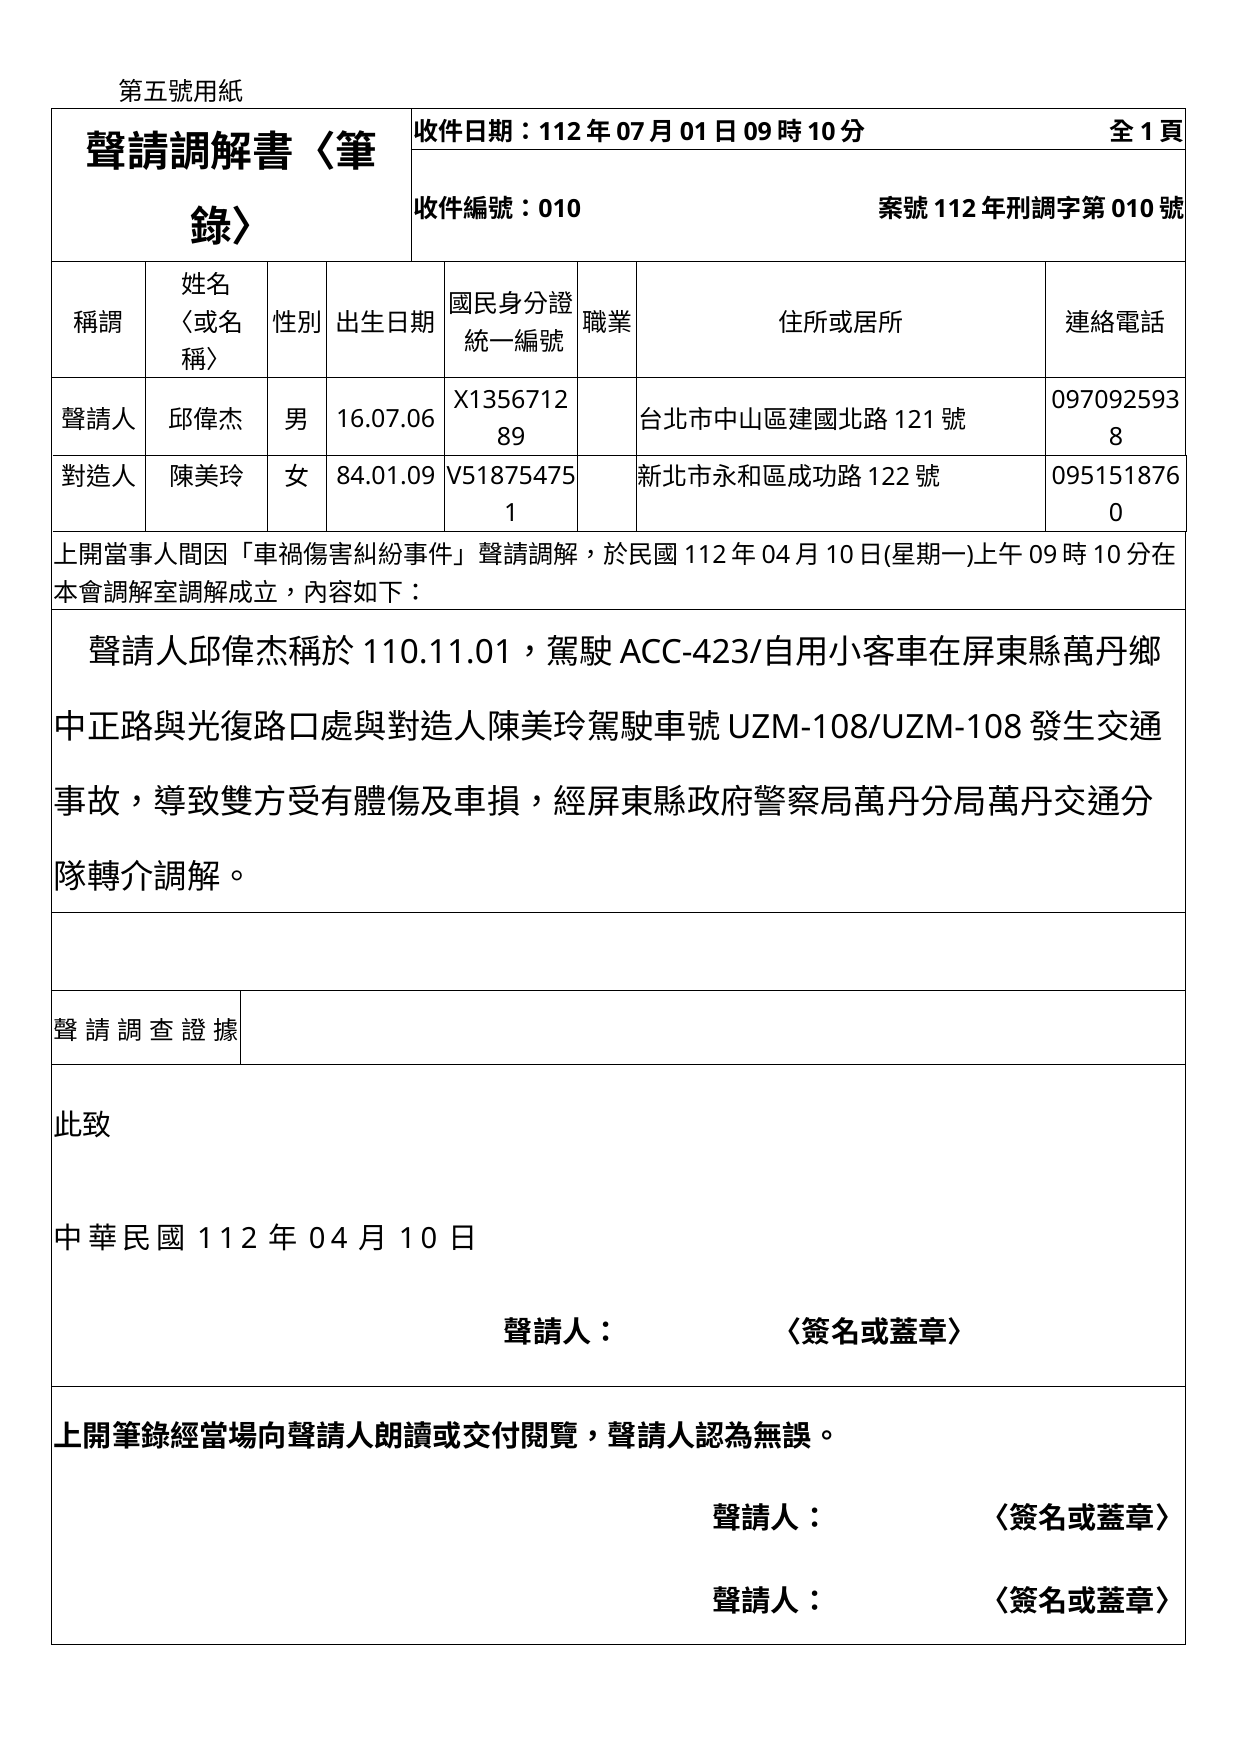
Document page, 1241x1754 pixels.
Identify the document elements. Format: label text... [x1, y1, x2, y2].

table_cell 姓名 〈或名稱〉 [146, 262, 267, 377]
table_cell 性別 [268, 262, 326, 377]
table_cell 收件編號：010 [412, 150, 764, 261]
table_cell 邱偉杰 [146, 378, 267, 455]
table_cell 稱謂 [52, 262, 145, 377]
table_cell 女 [268, 456, 326, 531]
table_cell 上開筆錄經當場向聲請人朗讀或交付閱覽，聲請人認為無誤。 聲請人： 〈簽名或蓋章〉 聲請人： 〈簽名或蓋章〉 [52, 1387, 1185, 1643]
table_cell 陳美玲 [146, 456, 267, 531]
table_cell 住所或居所 [637, 262, 1045, 377]
table_cell 84.01.09 [327, 456, 444, 531]
table_cell 案號112年刑調字第010號 [764, 150, 1185, 261]
table_cell 聲請調查證據 [52, 991, 240, 1064]
text 第五號用紙 [118, 71, 1181, 108]
table_cell 16.07.06 [327, 378, 444, 455]
table_header 全1頁 [1104, 109, 1185, 149]
table_cell 聲請人邱偉杰稱於110.11.01，駕駛ACC-423/自用小客車在屏東縣萬丹鄉中正路與光復路口處與對造人陳美玲駕駛車號UZM-108/UZM-108發生交通事故，導致雙方受有體傷及車損，經屏東縣政府警察局萬丹分局萬丹交通分隊轉介調解。 [52, 610, 1185, 912]
table_cell 職業 [578, 262, 636, 377]
table_cell V518754751 [445, 456, 577, 531]
table_cell 新北市永和區成功路122號 [637, 456, 1045, 531]
table_cell 台北市中山區建國北路121號 [637, 378, 1045, 455]
table_cell [241, 991, 1185, 1064]
table_cell [578, 378, 636, 455]
table_cell [578, 456, 636, 531]
table_cell 出生日期 [327, 262, 444, 377]
table_cell 男 [268, 378, 326, 455]
table_header 收件日期：112年07月01日09時10分 [412, 109, 1104, 149]
table_header 聲請調解書〈筆錄〉 [52, 109, 411, 261]
table_cell 連絡電話 [1046, 262, 1185, 377]
table_cell 上開當事人間因「車禍傷害糾紛事件」聲請調解，於民國112年04月10日(星期一)上午09時10分在本會調解室調解成立，內容如下： [52, 532, 1185, 609]
table_cell [52, 913, 1185, 990]
table_cell 國民身分證 統一編號 [445, 262, 577, 377]
table_cell X135671289 [445, 378, 577, 455]
table_cell 此致 中華民國112年04月10日 聲請人： 〈簽名或蓋章〉 [52, 1065, 1185, 1386]
table_cell 0970925938 [1046, 378, 1185, 455]
table_cell 對造人 [52, 456, 145, 531]
table_cell 0951518760 [1046, 456, 1186, 531]
table_cell 聲請人 [52, 378, 145, 455]
